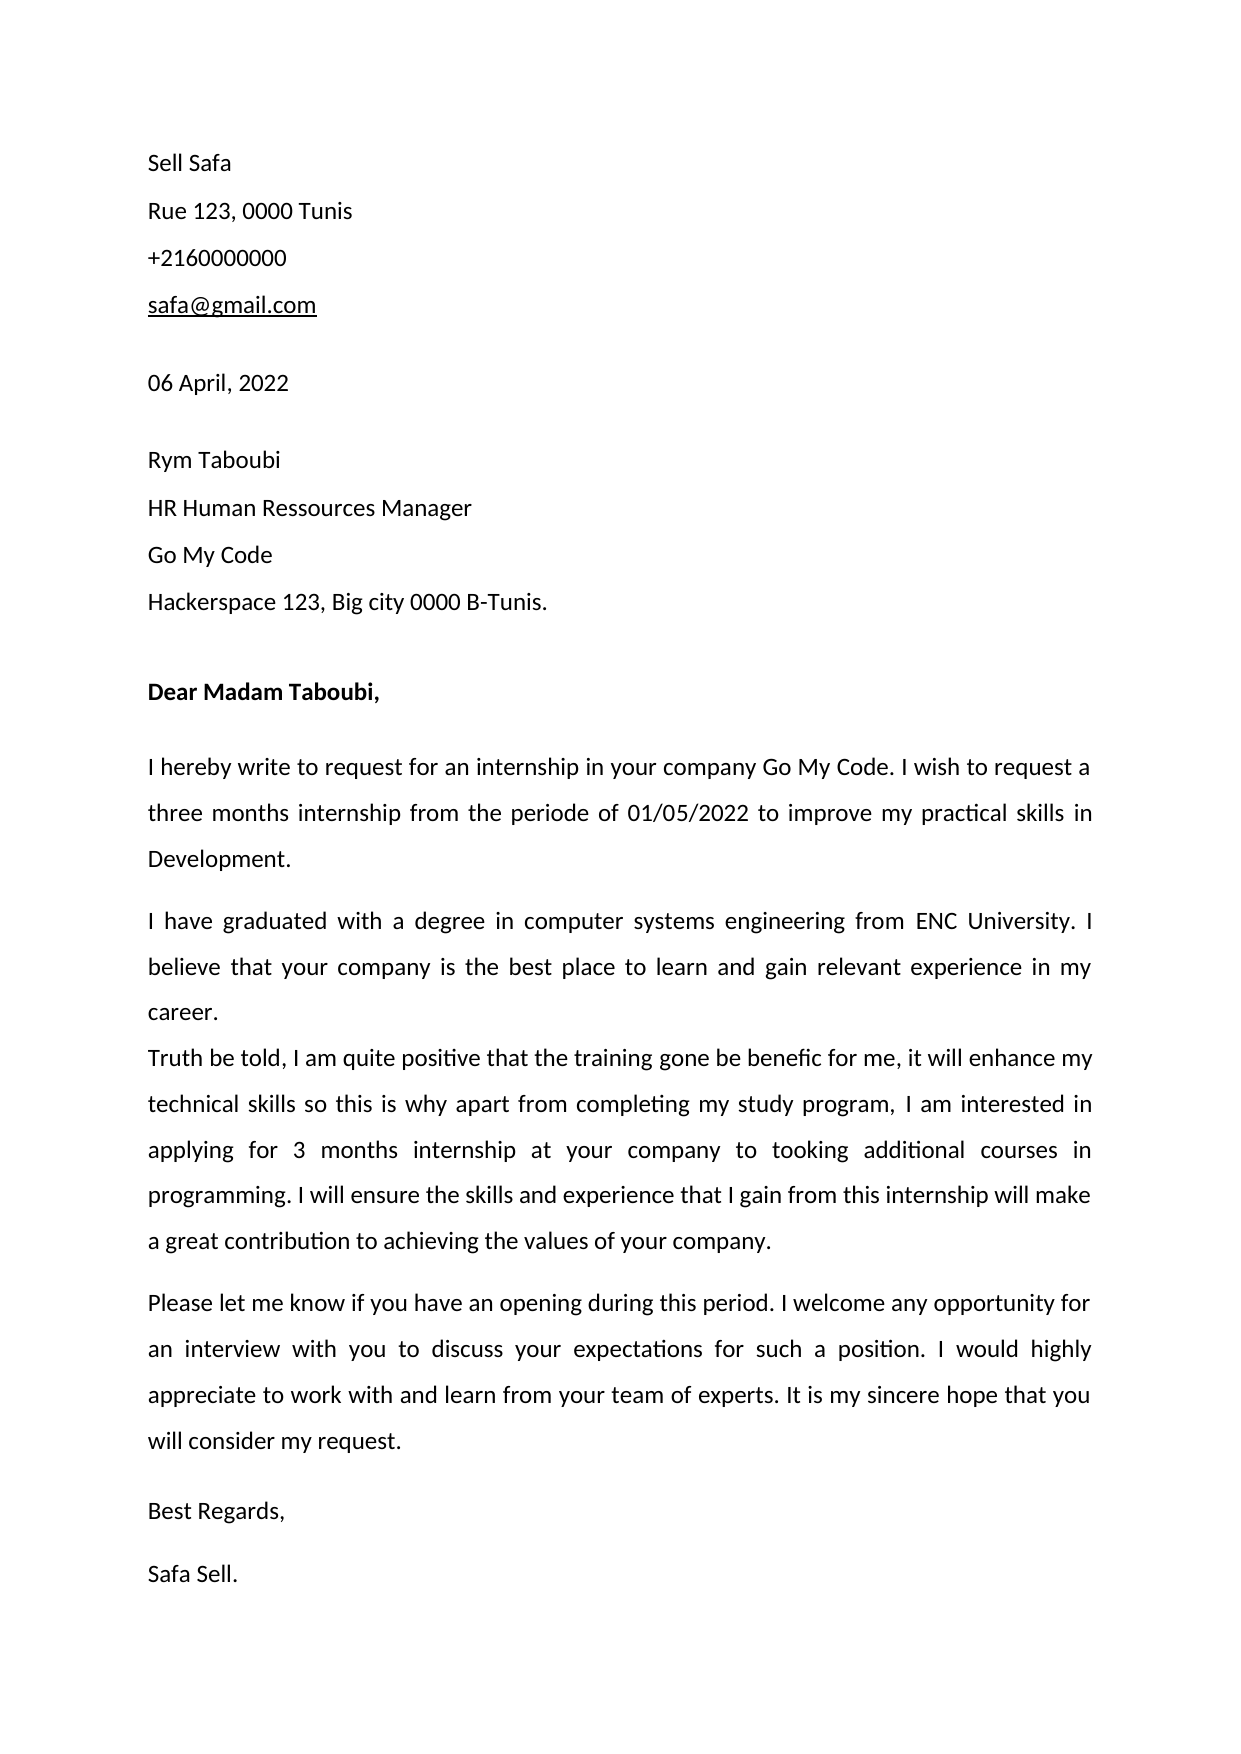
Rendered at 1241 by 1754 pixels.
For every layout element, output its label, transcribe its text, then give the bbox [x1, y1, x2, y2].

text HR Human Ressources Manager [148, 492, 1093, 522]
text Please let me know if you have an opening during this period. I welcome any opportunity for an interview with you to discuss your expectations for such a position. I would highly appreciate to work with and learn from your team of experts. It is my sincere hope that you will consider my request. [148, 1288, 1093, 1455]
text Rue 123, 0000 Tunis [148, 195, 1093, 225]
text Rym Taboubi [148, 444, 1093, 475]
text +2160000000 [148, 242, 1093, 272]
text Safa Sell. [148, 1558, 1093, 1588]
text I have graduated with a degree in computer systems engineering from ENC University. I believe that your company is the best place to learn and gain relevant experience in my career. [148, 905, 1093, 1027]
text Truth be told, I am quite positive that the training gone be benefic for me, it will enhance my technical skills so this is why apart from completing my study program, I am interested in applying for 3 months internship at your company to tooking additional courses in programming. I will ensure the skills and experience that I gain from this internship will make a great contribution to achieving the values of your company. [148, 1042, 1093, 1256]
text Hackerspace 123, Big city 0000 B-Tunis. [148, 586, 1093, 617]
text safa@gmail.com [148, 289, 1093, 320]
text I hereby write to request for an internship in your company Go My Code. I wish to request a three months internship from the periode of 01/05/2022 to improve my practical skills in Development. [148, 751, 1093, 873]
text Best Regards, [148, 1496, 1093, 1526]
text Sell Safa [148, 148, 1093, 178]
text Dear Madam Taboubi, [148, 676, 1093, 707]
text 06 April, 2022 [148, 367, 1093, 397]
text Go My Code [148, 539, 1093, 569]
